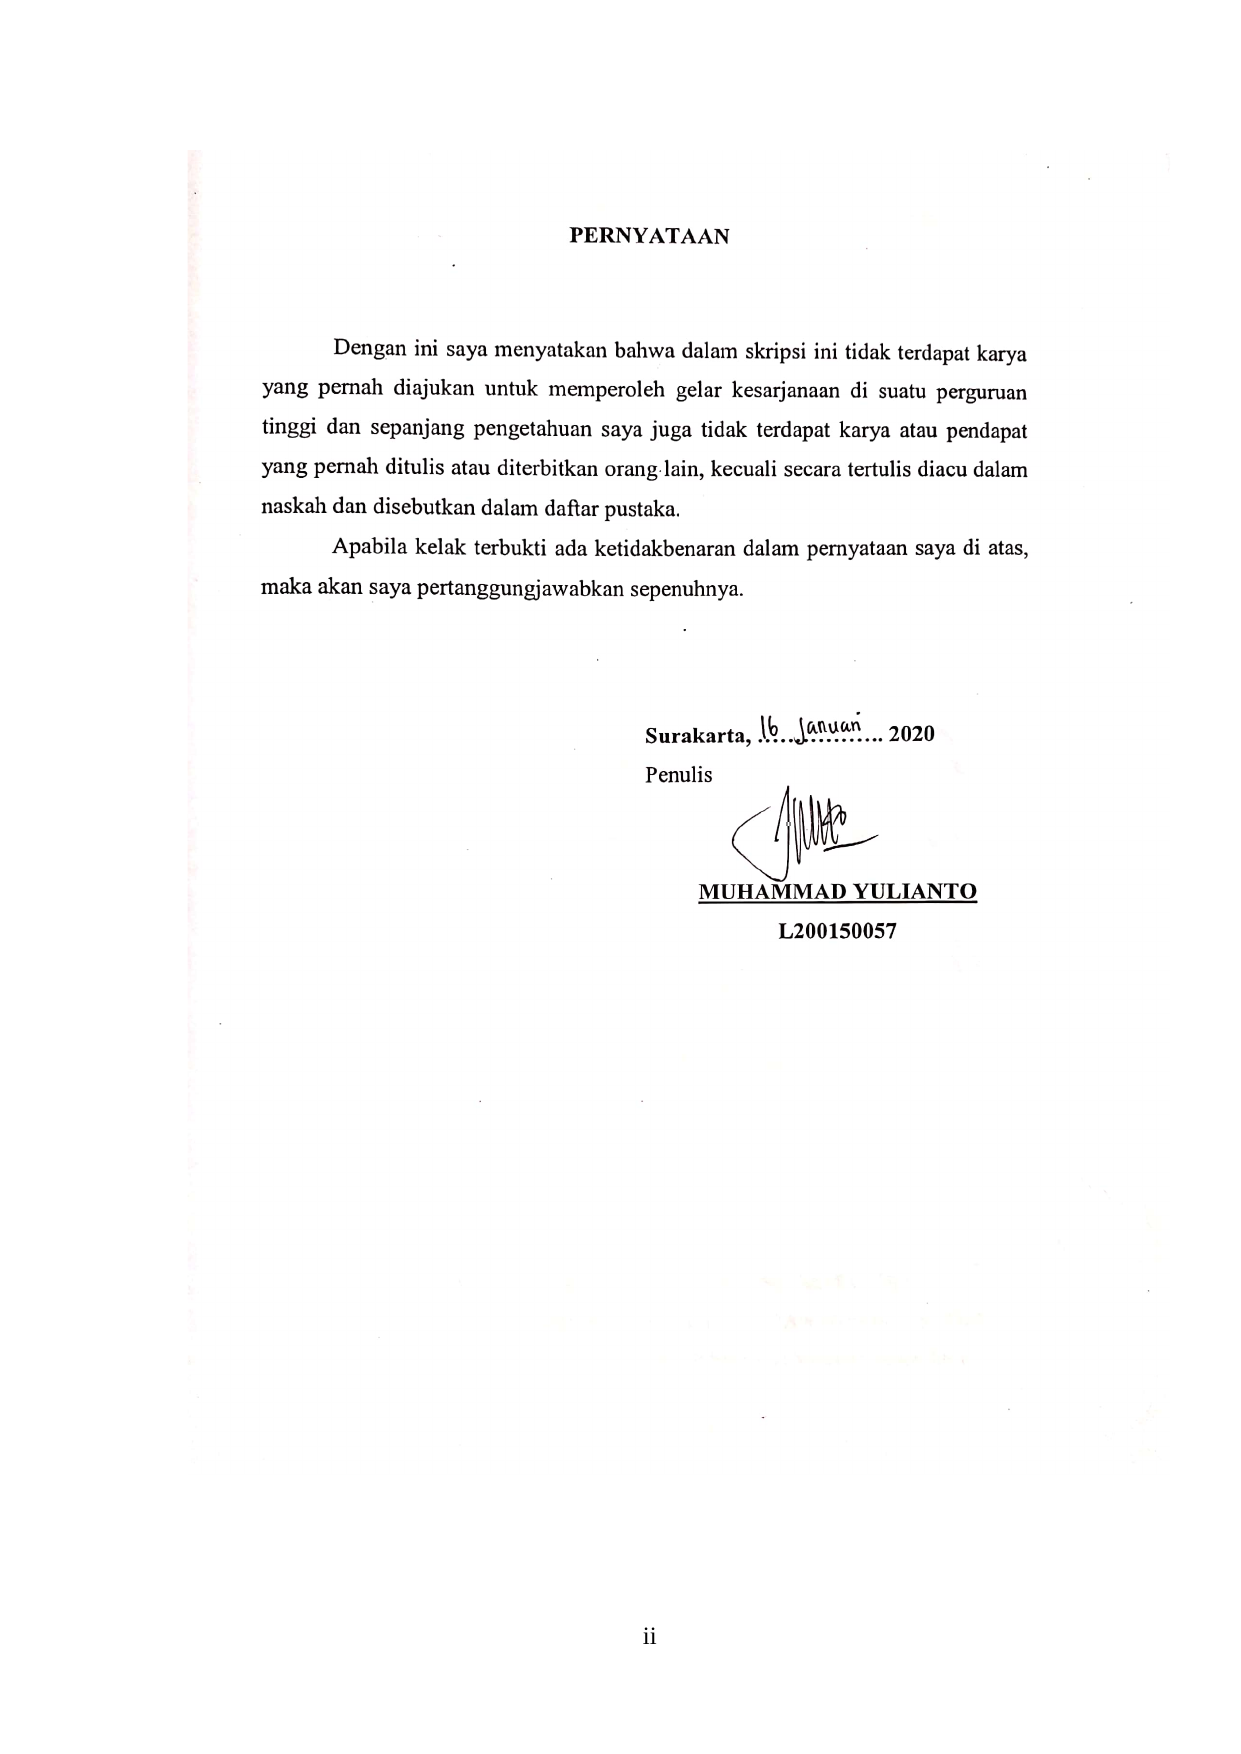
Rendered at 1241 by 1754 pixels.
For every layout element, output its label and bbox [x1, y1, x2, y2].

picture [187, 150, 1171, 1475]
